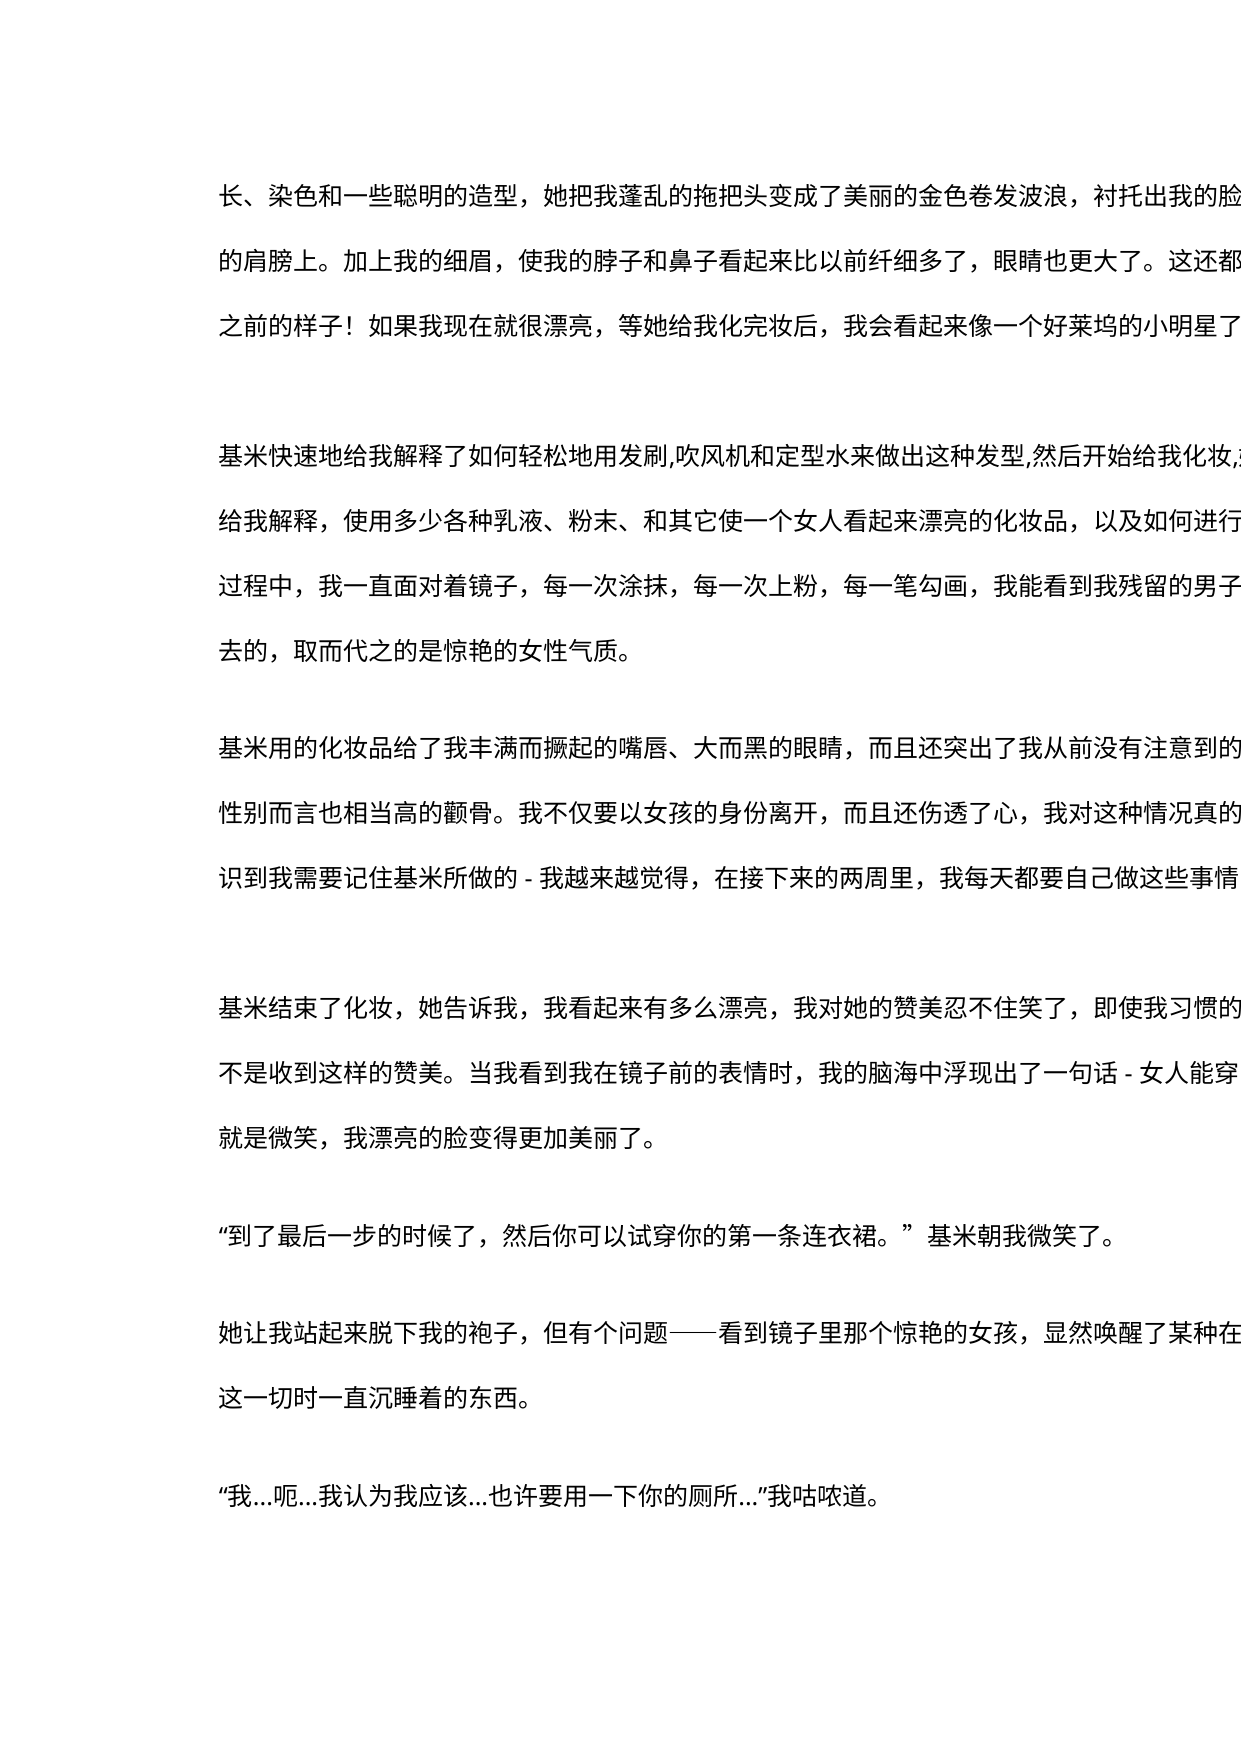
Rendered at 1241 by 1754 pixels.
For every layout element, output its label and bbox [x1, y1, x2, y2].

table_header [188, 162, 1240, 1559]
